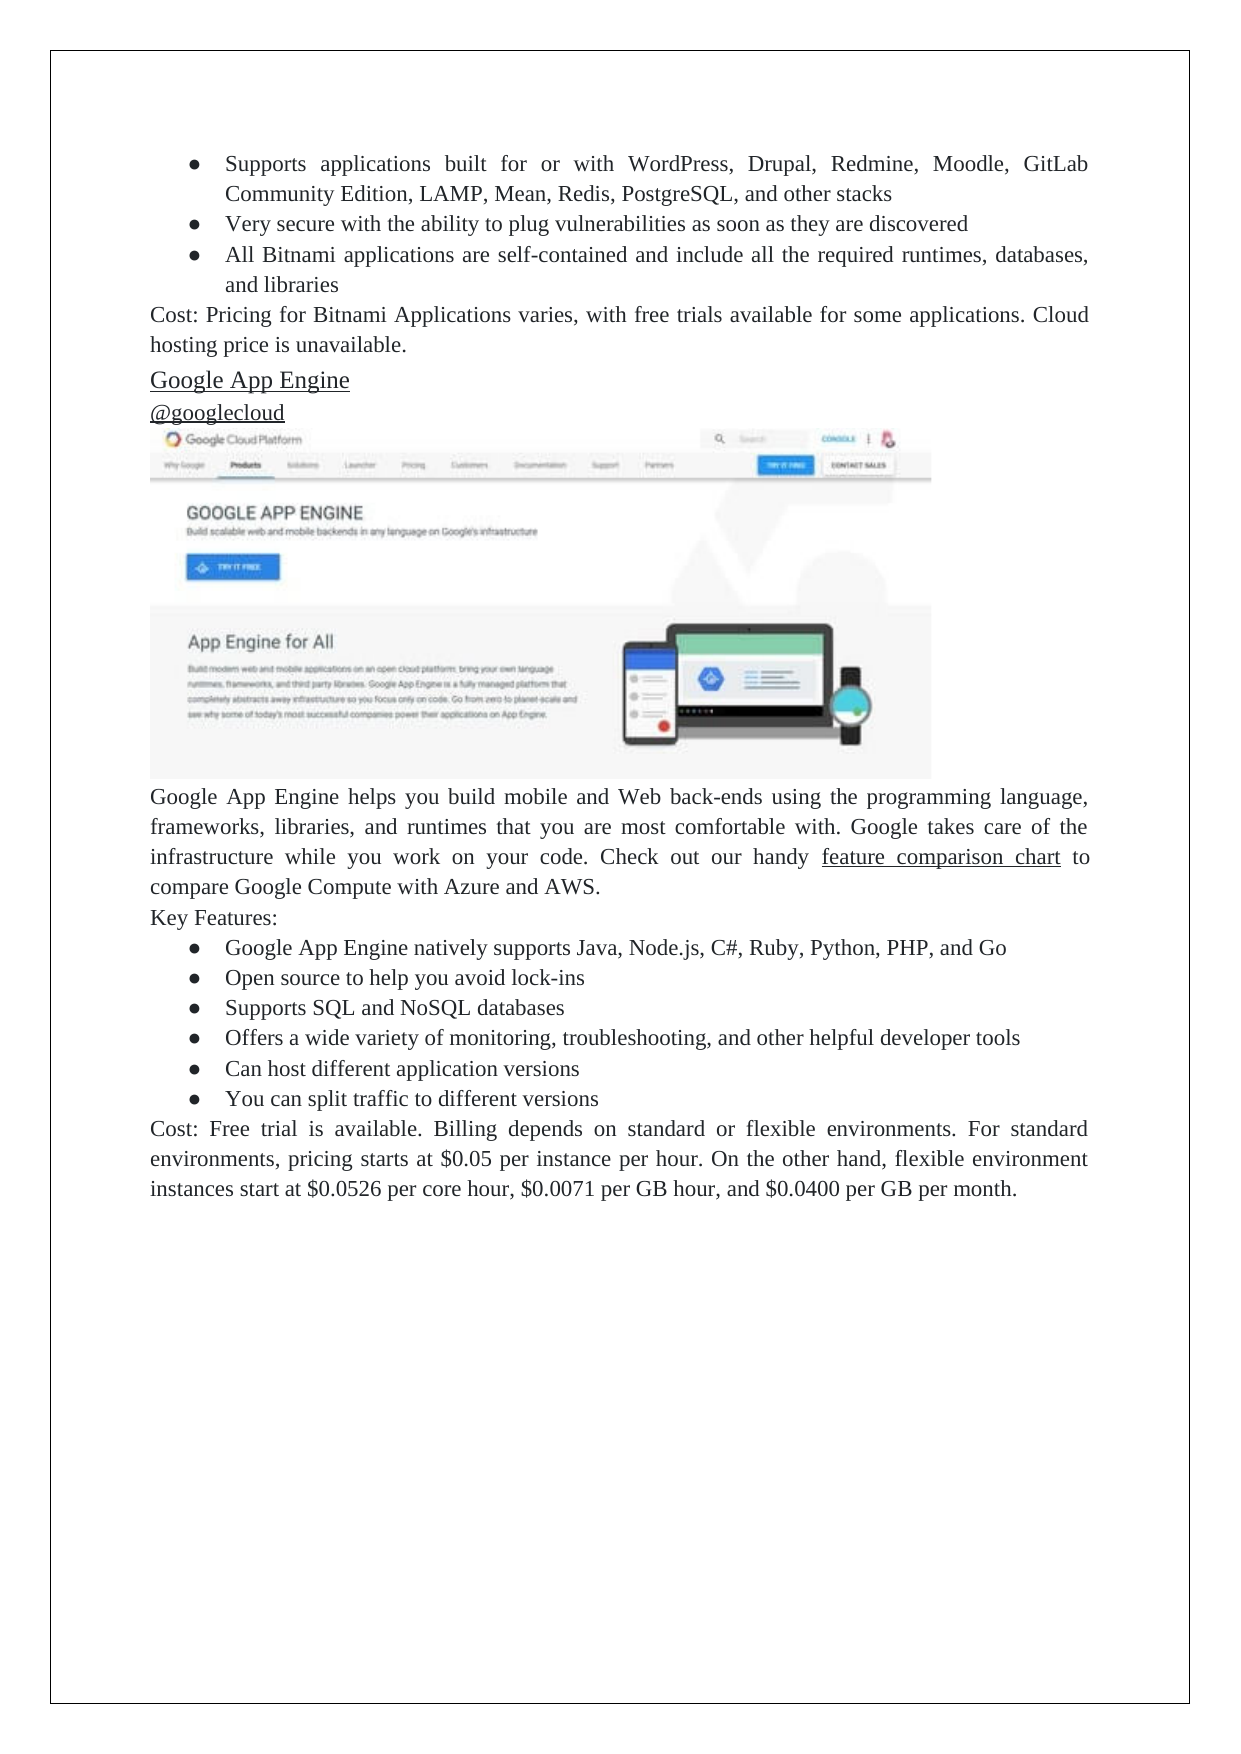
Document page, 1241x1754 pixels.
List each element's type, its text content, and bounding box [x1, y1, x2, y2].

list Open source to help you avoid lock-ins [187, 964, 1090, 990]
subtitle Google App Engine [150, 366, 1090, 394]
list Supports applications built for or with WordPress, Drupal, Redmine, Moodle, GitLab Community Edition, LAMP, Mean, Redis, PostgreSQL, and other stacks [187, 150, 1090, 207]
text Google App Engine helps you build mobile and Web back-ends using the programming language, frameworks, libraries, and runtimes that you are most comfortable with. Google takes care of the infrastructure while you work on your code. Check out our handy feature comparison chart to compare Google Compute with Azure and AWS. [150, 783, 1090, 900]
list All Bitnami applications are self-contained and include all the required runtimes, databases, and libraries [187, 241, 1090, 297]
picture [150, 428, 932, 779]
text Cost: Free trial is available. Billing depends on standard or flexible environments. For standard environments, pricing starts at $0.05 per instance per hour. On the other hand, flexible environment instances start at $0.0526 per core hour, $0.0071 per GB hour, and $0.0400 per GB per month. [150, 1115, 1090, 1202]
list Google App Engine natively supports Java, Node.js, C#, Ruby, Python, PHP, and Go [187, 934, 1090, 960]
text Key Features: [150, 903, 1090, 930]
list You can split traffic to different versions [187, 1085, 1090, 1111]
list Supports SQL and NoSQL databases [187, 994, 1090, 1021]
list Can host different application versions [187, 1054, 1090, 1081]
list Very secure with the ability to plug vulnerabilities as soon as they are discovered [187, 210, 1090, 237]
text Cost: Pricing for Bitnami Applications varies, with free trials available for some applications. Cloud hosting price is unavailable. [150, 301, 1090, 358]
list Offers a wide variety of monitoring, troubleshooting, and other helpful developer tools [187, 1024, 1090, 1051]
text @googlecloud [150, 399, 1090, 425]
